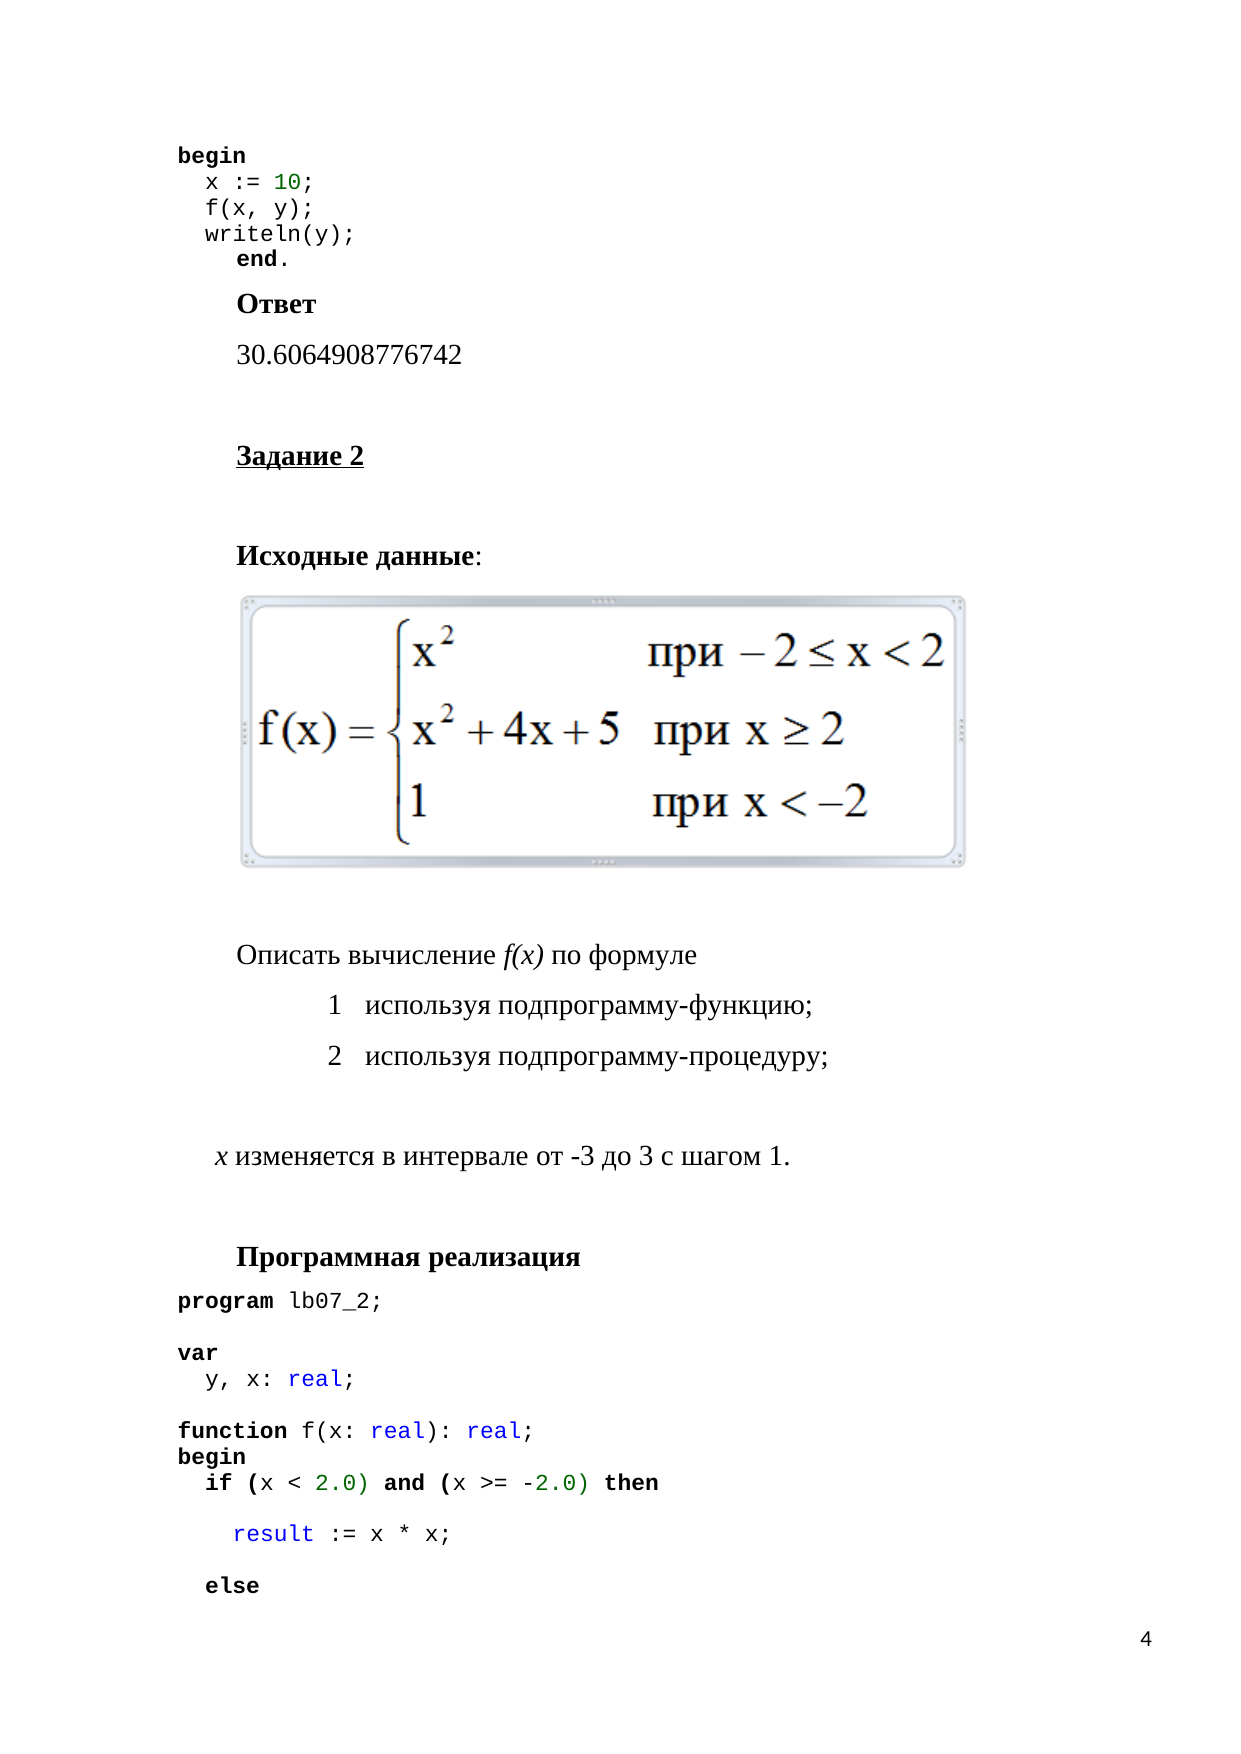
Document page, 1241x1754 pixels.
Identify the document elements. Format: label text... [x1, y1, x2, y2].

text Ответ [177, 287, 1152, 320]
text program lb07_2; [177, 1289, 1152, 1315]
text writeln(y); [177, 222, 1152, 248]
text result := x * x; [177, 1523, 1152, 1549]
text 30.6064908776742 [177, 337, 1152, 371]
text if (x < 2.0) and (x >= -2.0) then [177, 1471, 1152, 1497]
text end. [177, 248, 1152, 274]
text begin [177, 1445, 1152, 1471]
list используя подпрограмму-процедуру; [327, 1038, 1152, 1071]
text function f(x: real): real; [177, 1419, 1152, 1445]
text Программная реализация [177, 1239, 1152, 1273]
picture [236, 588, 971, 873]
text var [177, 1341, 1152, 1367]
text begin [177, 144, 1152, 170]
text x изменяется в интервале от -3 до 3 с шагом 1. [215, 1138, 1152, 1172]
list используя подпрограмму-функцию; [327, 987, 1152, 1021]
text Задание 2 [177, 438, 1152, 471]
text x := 10; [177, 170, 1152, 196]
text Описать вычисление f(x) по формуле [177, 937, 1152, 971]
text f(x, y); [177, 196, 1152, 222]
text y, x: real; [177, 1367, 1152, 1393]
text else [177, 1575, 1152, 1601]
text Исходные данные: [177, 538, 1152, 572]
